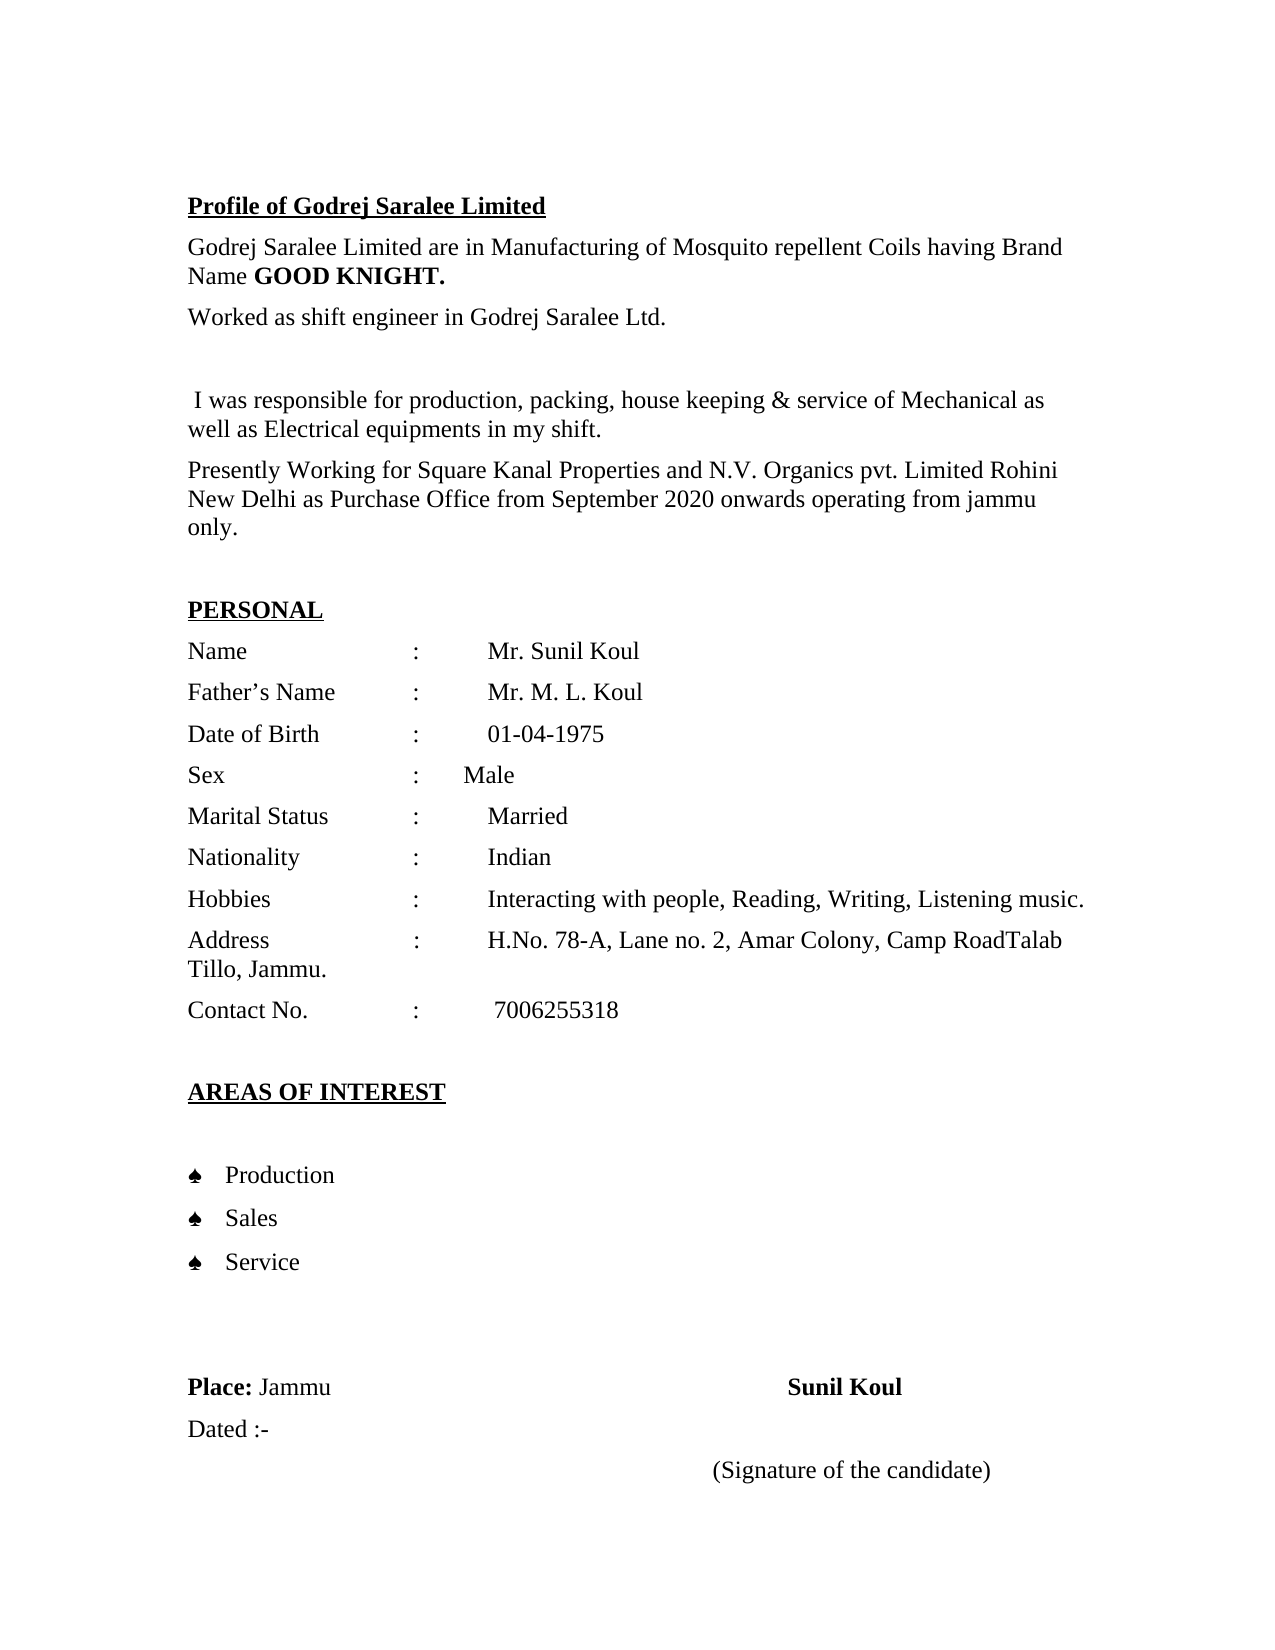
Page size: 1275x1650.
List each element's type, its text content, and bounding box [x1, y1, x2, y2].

list Production [187, 1160, 1087, 1191]
text Sex : Male [187, 760, 1087, 789]
text Place: Jammu Sunil Koul [187, 1372, 1087, 1401]
text I was responsible for production, packing, house keeping & service of Mechanical as well as Electrical equipments in my shift. [187, 385, 1087, 442]
list Service [187, 1247, 1087, 1277]
text AREAS OF INTEREST [187, 1077, 1087, 1106]
text Contact No. : 7006255318 [187, 995, 1087, 1024]
list Sales [187, 1203, 1087, 1234]
text PERSONAL [187, 595, 1087, 624]
text Worked as shift engineer in Godrej Saralee Ltd. [187, 302, 1087, 331]
text Dated :- [187, 1414, 1087, 1442]
text Godrej Saralee Limited are in Manufacturing of Mosquito repellent Coils having Brand Name GOOD KNIGHT. [187, 232, 1087, 290]
text Address : H.No. 78-A, Lane no. 2, Amar Colony, Camp RoadTalab Tillo, Jammu. [187, 925, 1087, 982]
text Profile of Godrej Saralee Limited [187, 191, 1087, 220]
text Date of Birth : 01-04-1975 [187, 719, 1087, 747]
text Presently Working for Square Kanal Properties and N.V. Organics pvt. Limited Rohini New Delhi as Purchase Office from September 2020 onwards operating from jammu only. [187, 455, 1087, 541]
text Hobbies : Interacting with people, Reading, Writing, Listening music. [187, 884, 1087, 912]
text Name : Mr. Sunil Koul [187, 636, 1087, 665]
text Marital Status : Married [187, 801, 1087, 830]
text Nationality : Indian [187, 842, 1087, 871]
text Father’s Name : Mr. M. L. Koul [187, 677, 1087, 706]
text (Signature of the candidate) [187, 1455, 1087, 1484]
